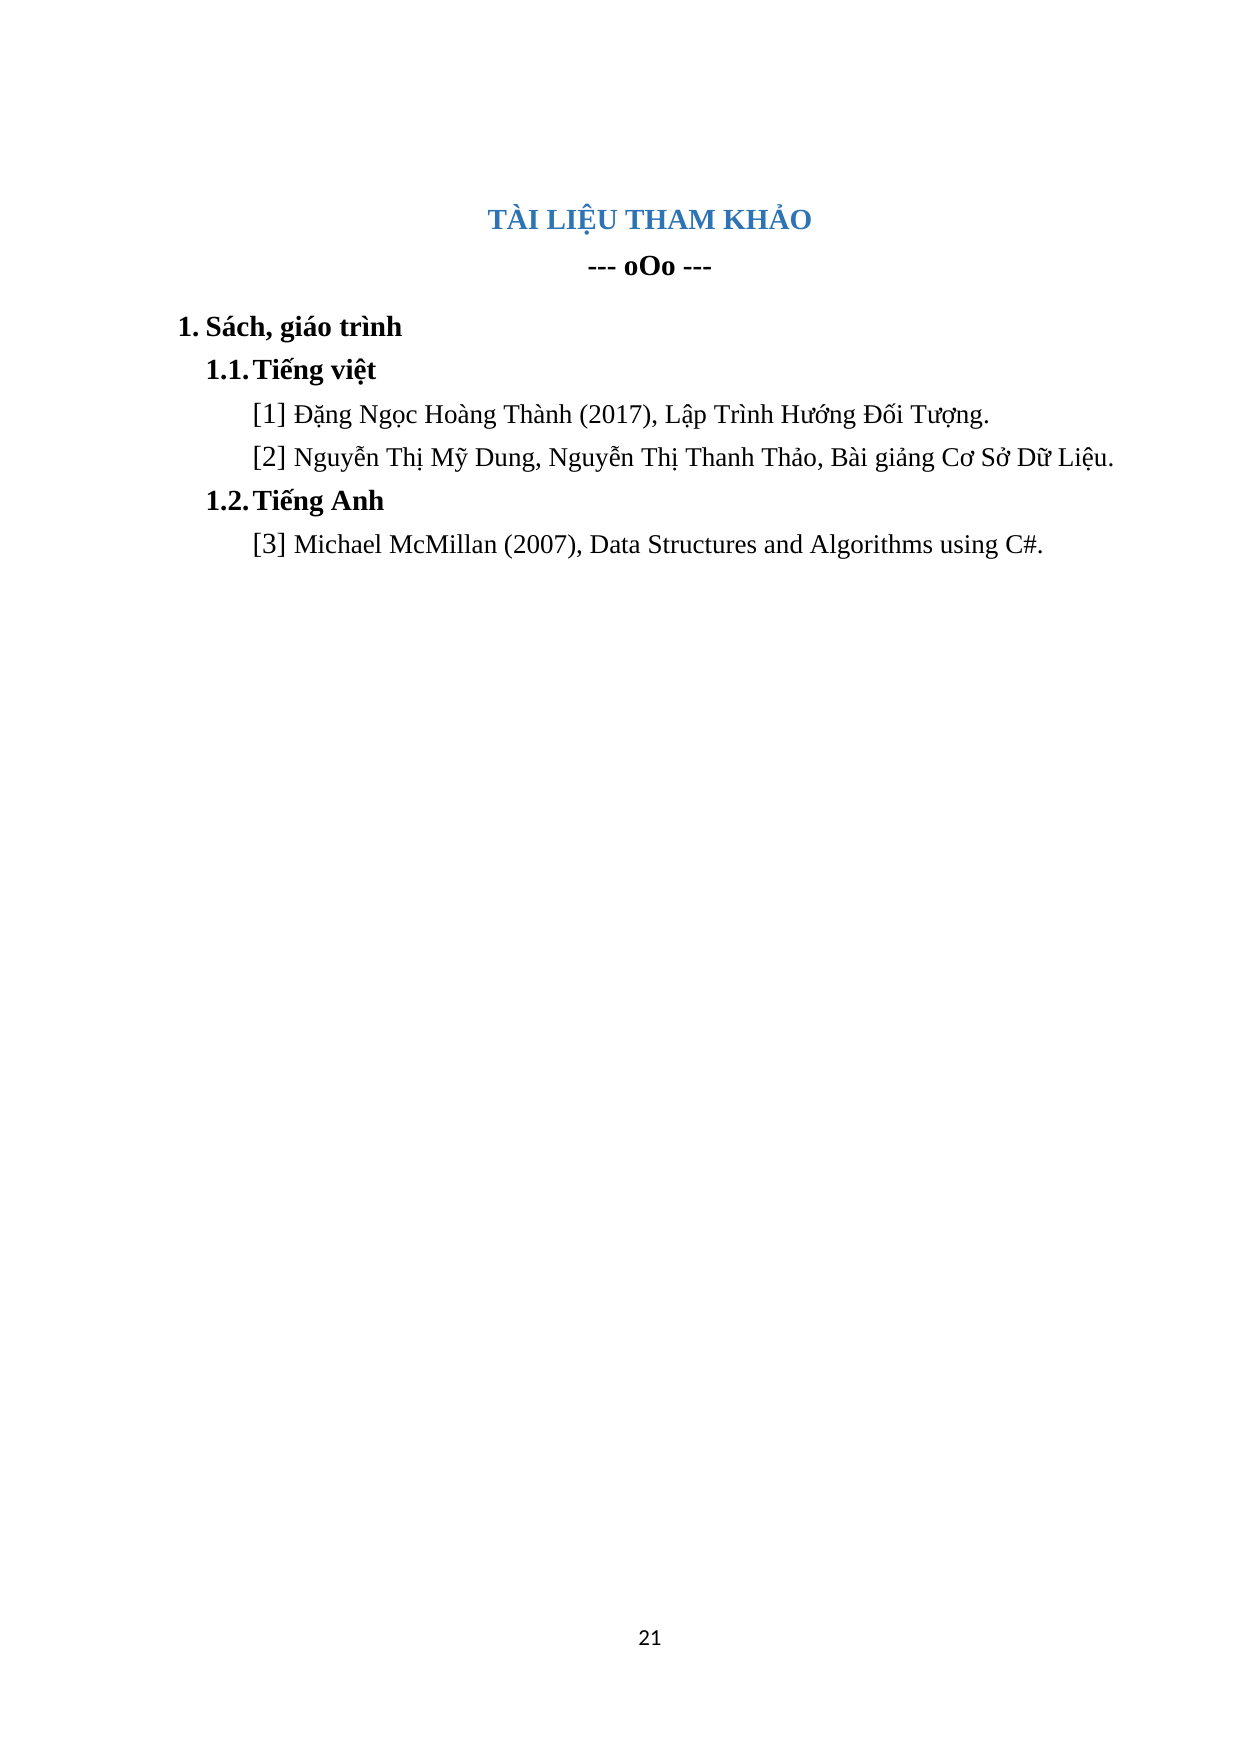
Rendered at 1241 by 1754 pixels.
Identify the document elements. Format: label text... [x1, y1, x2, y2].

list [2] Nguyễn Thị Mỹ Dung, Nguyễn Thị Thanh Thảo, Bài giảng Cơ Sở Dữ Liệu. [252, 439, 1122, 473]
text --- oOo --- [177, 248, 1122, 282]
list [3] Michael McMillan (2007), Data Structures and Algorithms using C#. [207, 526, 1122, 560]
list [1] Đặng Ngọc Hoàng Thành (2017), Lập Trình Hướng Đối Tượng. [252, 396, 1122, 429]
list Sách, giáo trình [177, 309, 1122, 342]
list Tiếng việt [205, 352, 1122, 386]
subtitle TÀI LIỆU THAM KHẢO [177, 202, 1122, 236]
list Tiếng Anh [205, 483, 1122, 516]
